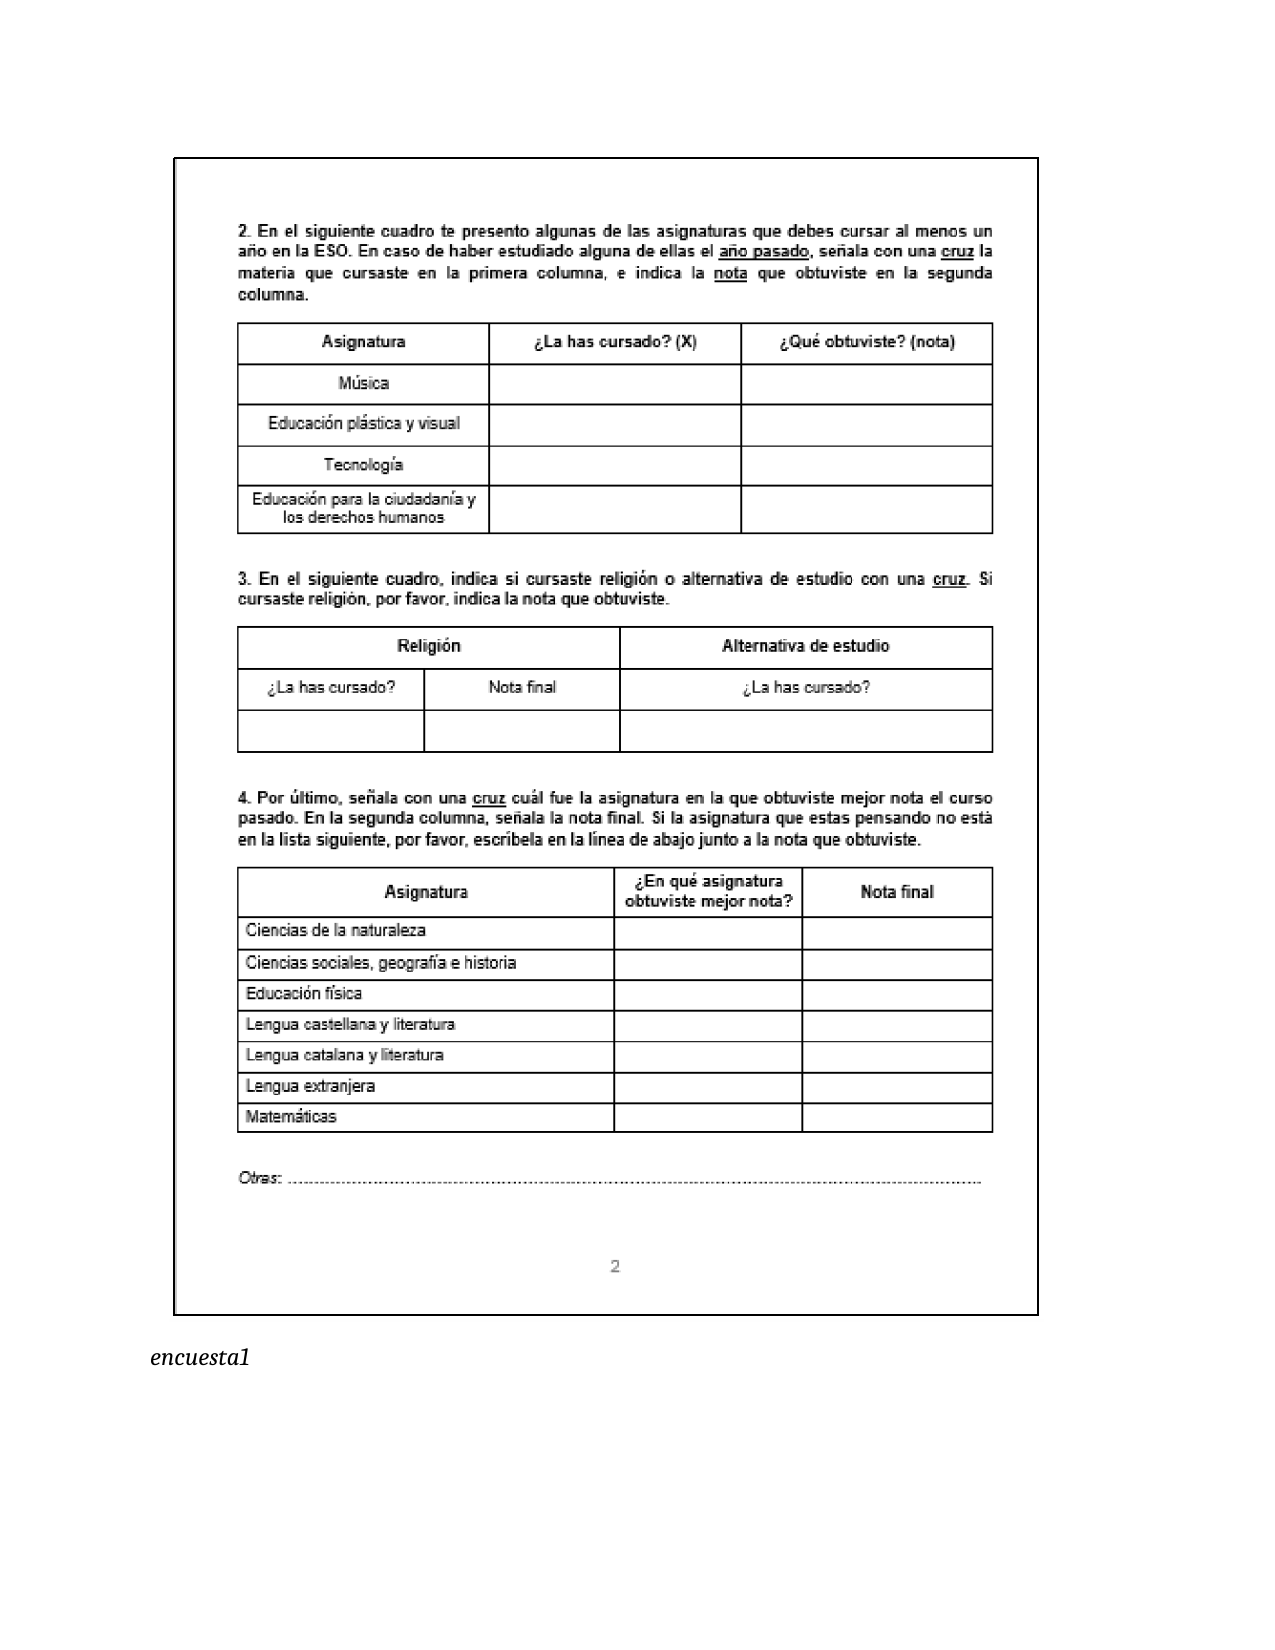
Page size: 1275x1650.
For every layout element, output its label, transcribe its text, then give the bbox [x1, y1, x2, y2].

picture [168, 150, 1044, 1322]
text encuesta1 [150, 1342, 1125, 1371]
